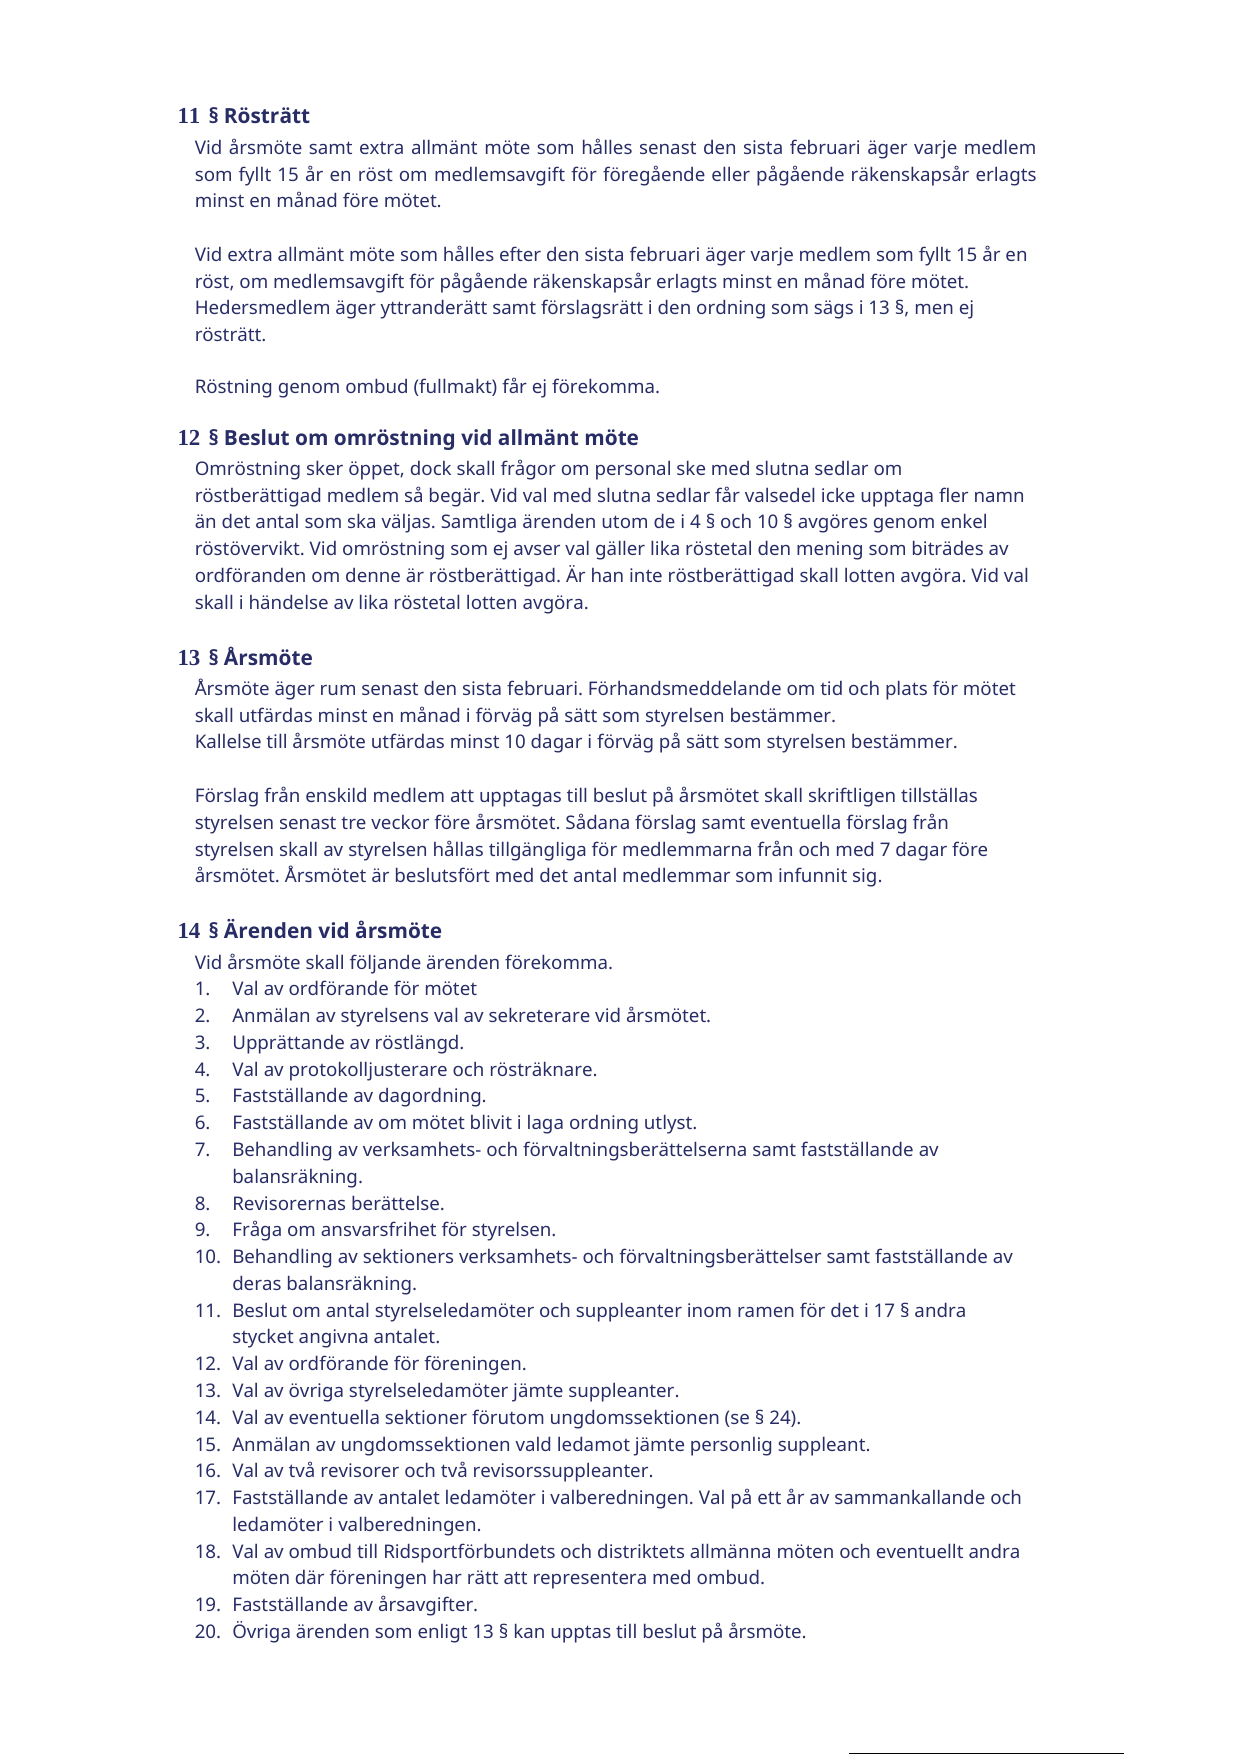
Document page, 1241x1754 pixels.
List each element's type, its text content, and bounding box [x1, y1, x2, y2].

list Upprättande av röstlängd. [194, 1029, 1032, 1055]
list Revisorernas berättelse. [194, 1190, 1032, 1215]
list Fråga om ansvarsfrihet för styrelsen. [194, 1217, 1032, 1242]
text Kallelse till årsmöte utfärdas minst 10 dagar i förväg på sätt som styrelsen bestämmer. [194, 729, 1032, 754]
list Val av ordförande för föreningen. [194, 1351, 1032, 1376]
subtitle § Årsmöte [177, 643, 1073, 671]
list Anmälan av ungdomssektionen vald ledamot jämte personlig suppleant. [194, 1431, 1032, 1456]
list Val av ordförande för mötet [194, 976, 1032, 1001]
text Vid extra allmänt möte som hålles efter den sista februari äger varje medlem som fyllt 15 år en röst, om medlemsavgift för pågående räkenskapsår erlagts minst en månad före mötet. Hedersmedlem äger yttranderätt samt förslagsrätt i den ordning som sägs i 13 §, men ej rösträtt. [194, 241, 1032, 347]
subtitle § Ärenden vid årsmöte [177, 916, 1073, 945]
list Behandling av verksamhets- och förvaltningsberättelserna samt fastställande av balansräkning. [194, 1136, 1032, 1189]
list Val av ombud till Ridsportförbundets och distriktets allmänna möten och eventuellt andra möten där föreningen har rätt att representera med ombud. [194, 1538, 1032, 1590]
text Vid årsmöte samt extra allmänt möte som hålles senast den sista februari äger varje medlem som fyllt 15 år en röst om medlemsavgift för föregående eller pågående räkenskapsår erlagts minst en månad före mötet. [194, 134, 1037, 213]
list Fastställande av dagordning. [194, 1083, 1032, 1108]
list Behandling av sektioners verksamhets- och förvaltningsberättelser samt fastställande av deras balansräkning. [194, 1243, 1032, 1296]
subtitle § Beslut om omröstning vid allmänt möte [177, 423, 1073, 451]
text Årsmöte äger rum senast den sista februari. Förhandsmeddelande om tid och plats för mötet skall utfärdas minst en månad i förväg på sätt som styrelsen bestämmer. [194, 675, 1032, 728]
subtitle § Rösträtt [177, 101, 1073, 130]
list Val av övriga styrelseledamöter jämte suppleanter. [194, 1377, 1032, 1403]
list Val av protokolljusterare och rösträknare. [194, 1056, 1032, 1082]
list Beslut om antal styrelseledamöter och suppleanter inom ramen för det i 17 § andra stycket angivna antalet. [194, 1297, 1032, 1349]
text Röstning genom ombud (fullmakt) får ej förekomma. [194, 375, 1073, 399]
list Fastställande av antalet ledamöter i valberedningen. Val på ett år av sammankallande och ledamöter i valberedningen. [194, 1484, 1032, 1537]
list Övriga ärenden som enligt 13 § kan upptas till beslut på årsmöte. [194, 1618, 1032, 1644]
text Förslag från enskild medlem att upptagas till beslut på årsmötet skall skriftligen tillställas styrelsen senast tre veckor före årsmötet. Sådana förslag samt eventuella förslag från styrelsen skall av styrelsen hållas tillgängliga för medlemmarna från och med 7 dagar före årsmötet. Årsmötet är beslutsfört med det antal medlemmar som infunnit sig. [194, 782, 1032, 888]
list Val av två revisorer och två revisorssuppleanter. [194, 1458, 1032, 1483]
list Fastställande av om mötet blivit i laga ordning utlyst. [194, 1109, 1032, 1135]
text Omröstning sker öppet, dock skall frågor om personal ske med slutna sedlar om röstberättigad medlem så begär. Vid val med slutna sedlar får valsedel icke upptaga fler namn än det antal som ska väljas. Samtliga ärenden utom de i 4 § och 10 § avgöres genom enkel röstövervikt. Vid omröstning som ej avser val gäller lika röstetal den mening som biträdes av ordföranden om denne är röstberättigad. Är han inte röstberättigad skall lotten avgöra. Vid val skall i händelse av lika röstetal lotten avgöra. [194, 455, 1032, 614]
list Val av eventuella sektioner förutom ungdomssektionen (se § 24). [194, 1404, 1032, 1429]
list Anmälan av styrelsens val av sekreterare vid årsmötet. [194, 1002, 1032, 1028]
text Vid årsmöte skall följande ärenden förekomma. [194, 949, 1032, 974]
list Fastställande av årsavgifter. [194, 1591, 1032, 1617]
